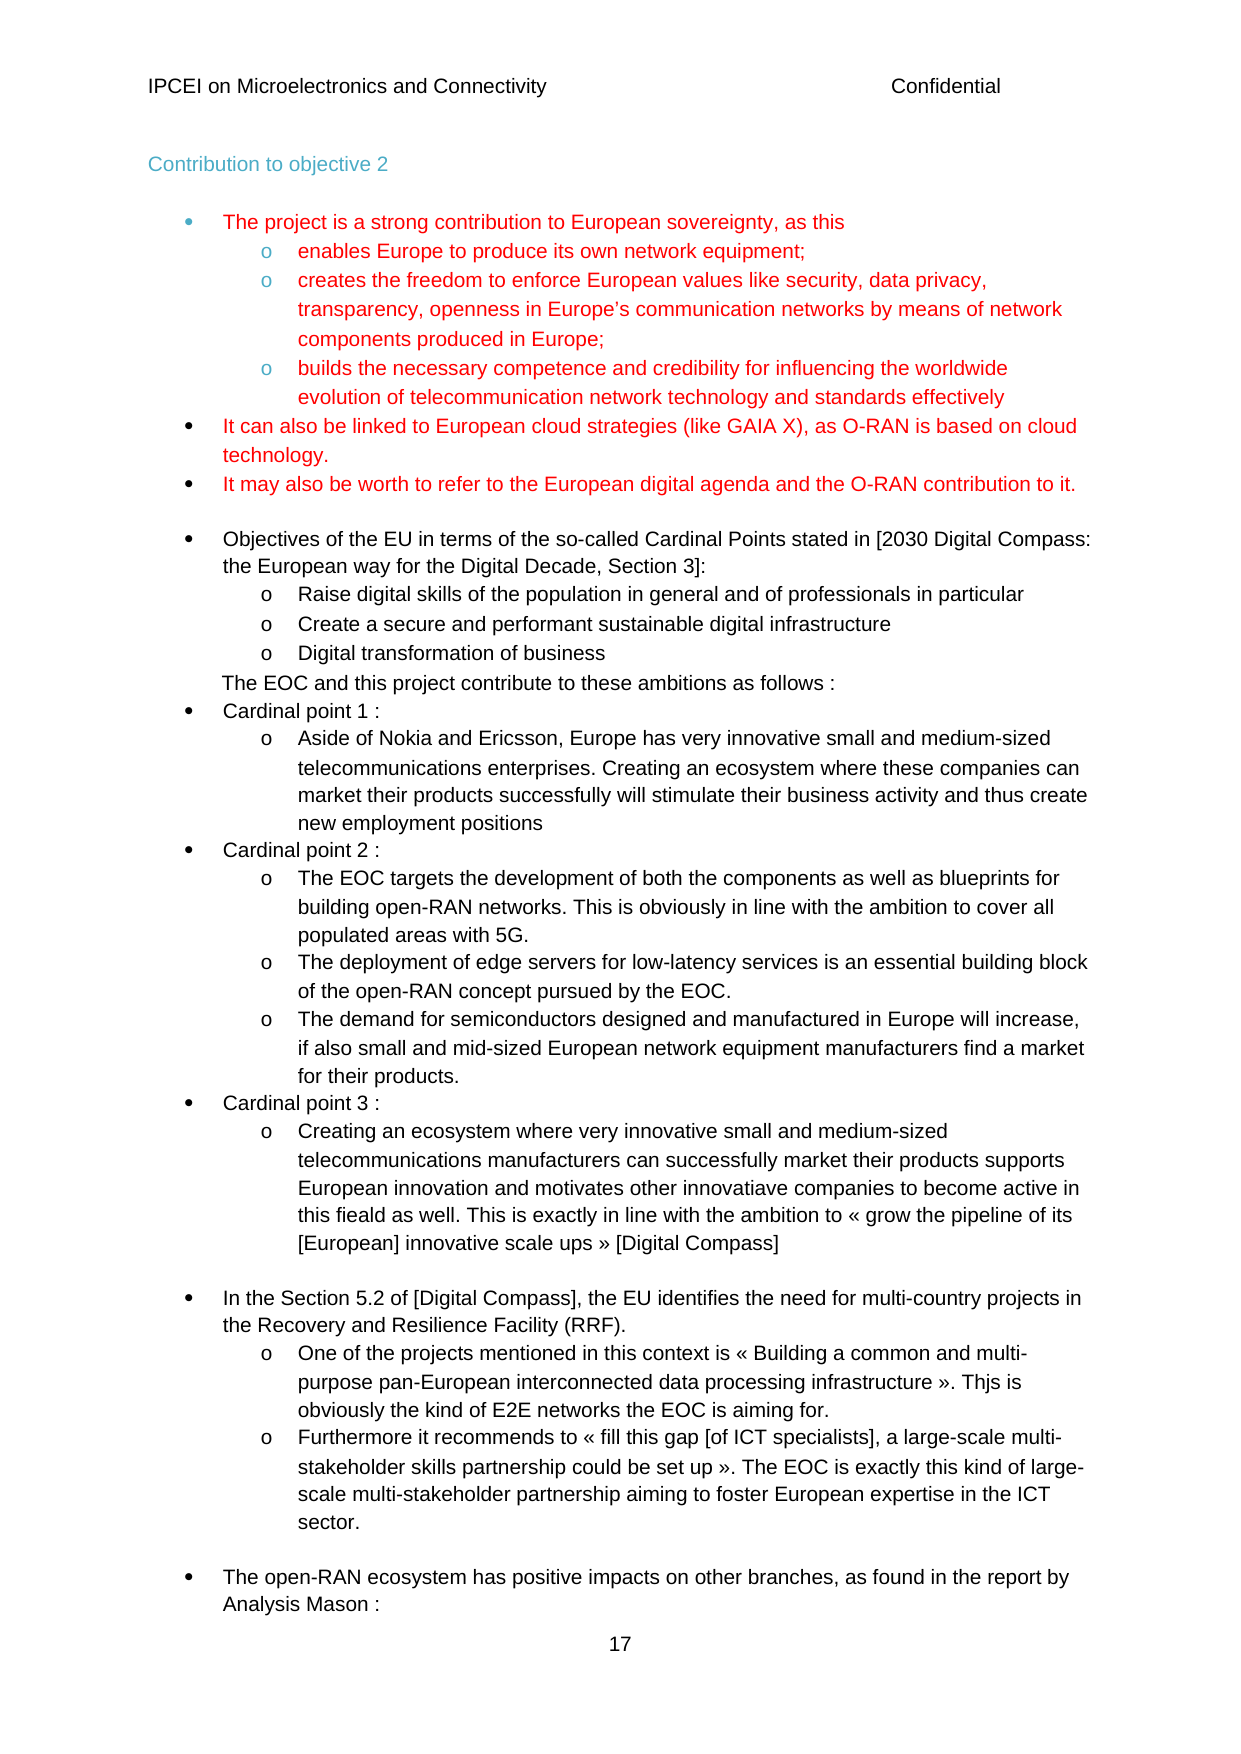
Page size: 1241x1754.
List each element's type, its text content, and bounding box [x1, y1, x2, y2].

list builds the necessary competence and credibility for influencing the worldwide evolution of telecommunication network technology and standards effectively [260, 352, 1093, 410]
list enables Europe to produce its own network equipment; [260, 235, 1093, 264]
list The deployment of edge servers for low-latency services is an essential building block of the open-RAN concept pursued by the EOC. [260, 950, 1093, 1003]
list It can also be linked to European cloud strategies (like GAIA X), as O-RAN is based on cloud technology. [185, 410, 1093, 468]
list The project is a strong contribution to European sovereignty, as this [185, 206, 1093, 235]
list creates the freedom to enforce European values like security, data privacy, transparency, openness in Europe’s communication networks by means of network components produced in Europe; [260, 264, 1093, 352]
list In the Section 5.2 of [Digital Compass], the EU identifies the need for multi-country projects in the Recovery and Resilience Facility (RRF). [185, 1286, 1093, 1337]
list The EOC targets the development of both the components as well as blueprints for building open-RAN networks. This is obviously in line with the ambition to cover all populated areas with 5G. [260, 866, 1093, 946]
list Cardinal point 1 : [185, 698, 1093, 722]
text The EOC and this project contribute to these ambitions as follows : [148, 671, 1093, 695]
list Cardinal point 2 : [185, 838, 1093, 862]
list Raise digital skills of the population in general and of professionals in particular [260, 582, 1093, 608]
list One of the projects mentioned in this context is « Building a common and multi-purpose pan-European interconnected data processing infrastructure ». Thjs is obviously the kind of E2E networks the EOC is aiming for. [260, 1341, 1093, 1422]
list Create a secure and performant sustainable digital infrastructure [260, 612, 1093, 637]
list The open-RAN ecosystem has positive impacts on other branches, as found in the report by Analysis Mason : [185, 1564, 1093, 1616]
list It may also be worth to refer to the European digital agenda and the O-RAN contribution to it. [185, 468, 1093, 527]
text Contribution to objective 2 [148, 148, 1093, 177]
list The demand for semiconductors designed and manufactured in Europe will increase, if also small and mid-sized European network equipment manufacturers find a market for their products. [260, 1007, 1093, 1088]
list Cardinal point 3 : [185, 1091, 1093, 1115]
list Furthermore it recommends to « fill this gap [of ICT specialists], a large-scale multi-stakeholder skills partnership could be set up ». The EOC is exactly this kind of large-scale multi-stakeholder partnership aiming to foster European expertise in the ICT sector. [260, 1425, 1093, 1533]
list Objectives of the EU in terms of the so-called Cardinal Points stated in [2030 Digital Compass: the European way for the Digital Decade, Section 3]: [185, 527, 1093, 578]
list Aside of Nokia and Ericsson, Europe has very innovative small and medium-sized telecommunications enterprises. Creating an ecosystem where these companies can market their products successfully will stimulate their business activity and thus create new employment positions [260, 726, 1093, 834]
list Creating an ecosystem where very innovative small and medium-sized telecommunications manufacturers can successfully market their products supports European innovation and motivates other innovatiave companies to become active in this fieald as well. This is exactly in line with the ambition to « grow the pipeline of its [European] innovative scale ups » [Digital Compass] [260, 1119, 1093, 1254]
list Digital transformation of business [260, 641, 1093, 667]
